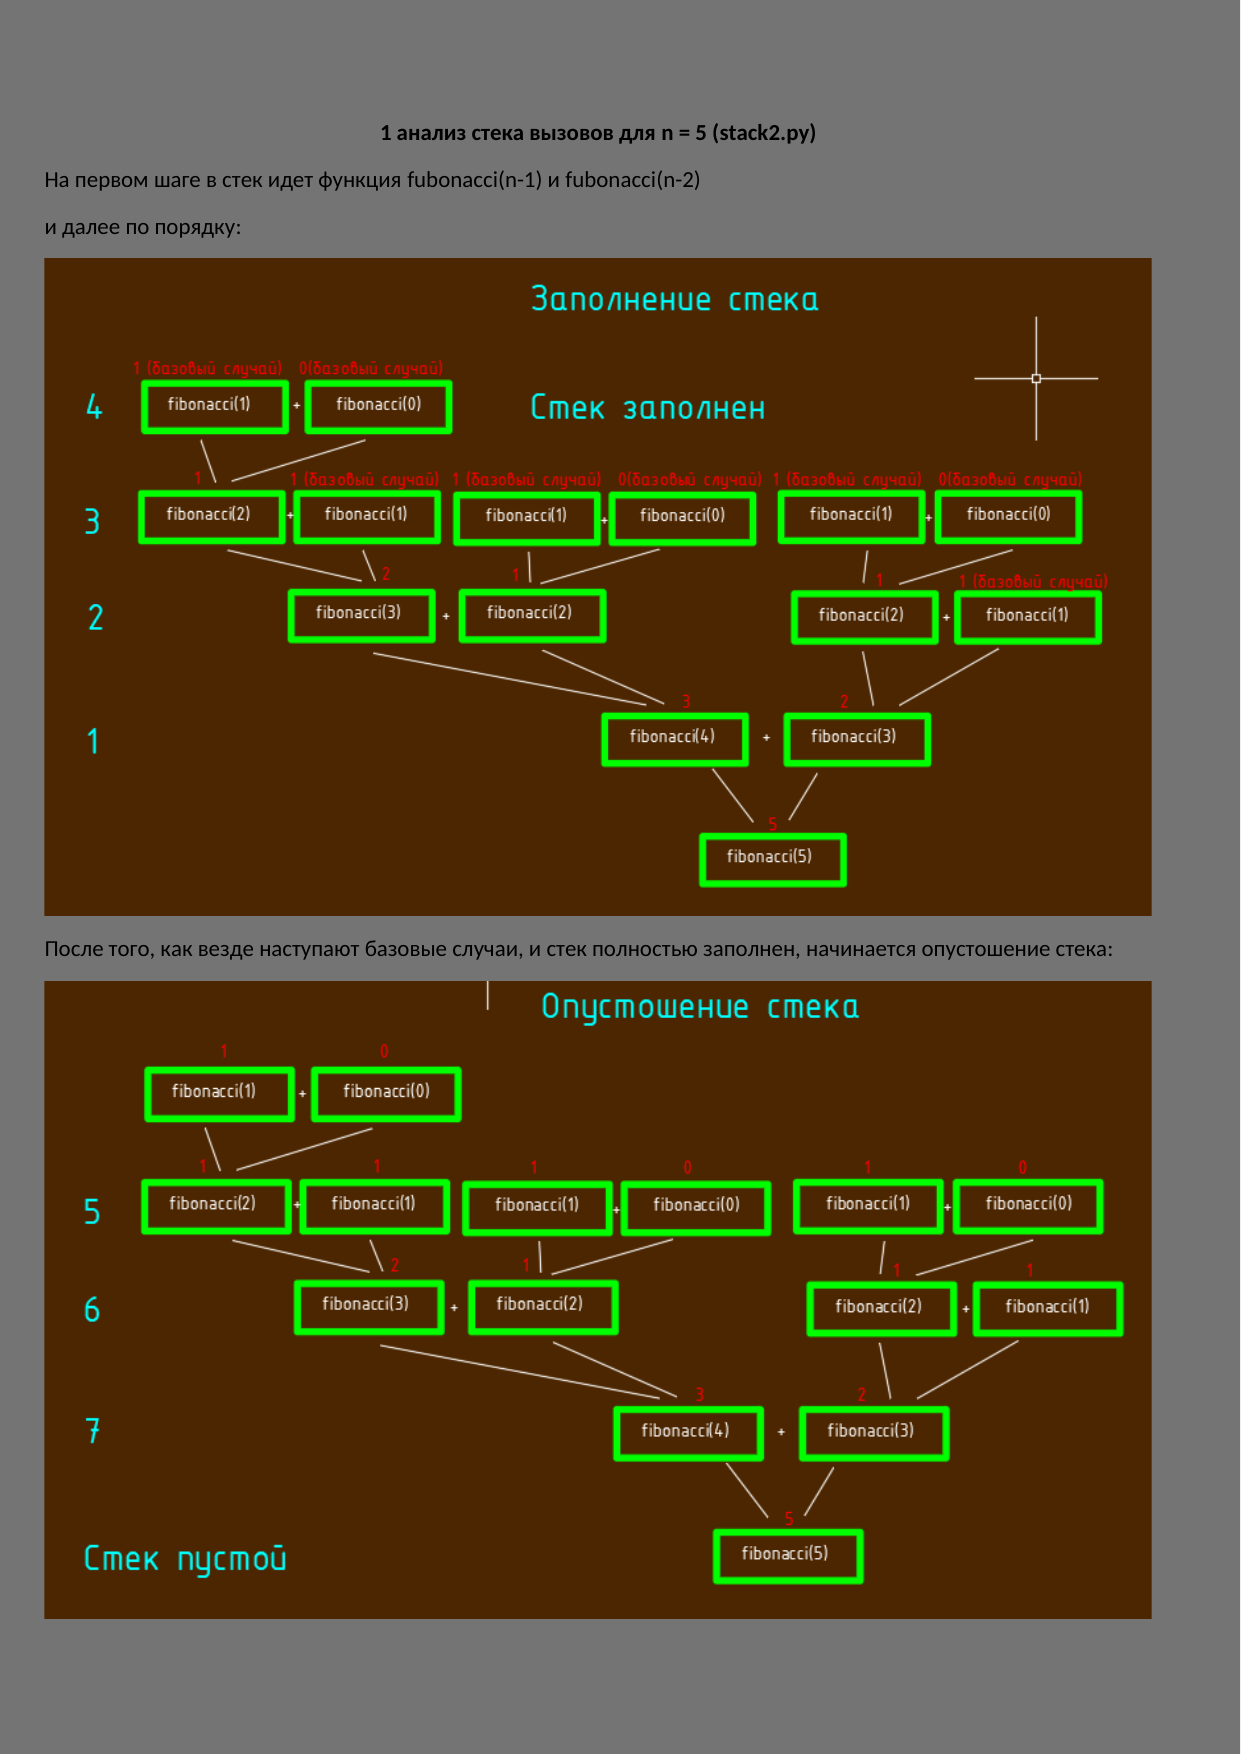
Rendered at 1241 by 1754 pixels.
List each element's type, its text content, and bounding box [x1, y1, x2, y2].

text После того, как везде наступают базовые случаи, и стек полностью заполнен, начинается опустошение стека: [44, 934, 1152, 963]
picture [0, 0, 1241, 1754]
text и далее по порядку: [44, 212, 1152, 240]
text 1 анализ стека вызовов для n = 5 (stack2.py) [44, 118, 1152, 146]
text На первом шаге в стек идет функция fubonacci(n-1) и fubonacci(n-2) [44, 165, 1152, 193]
